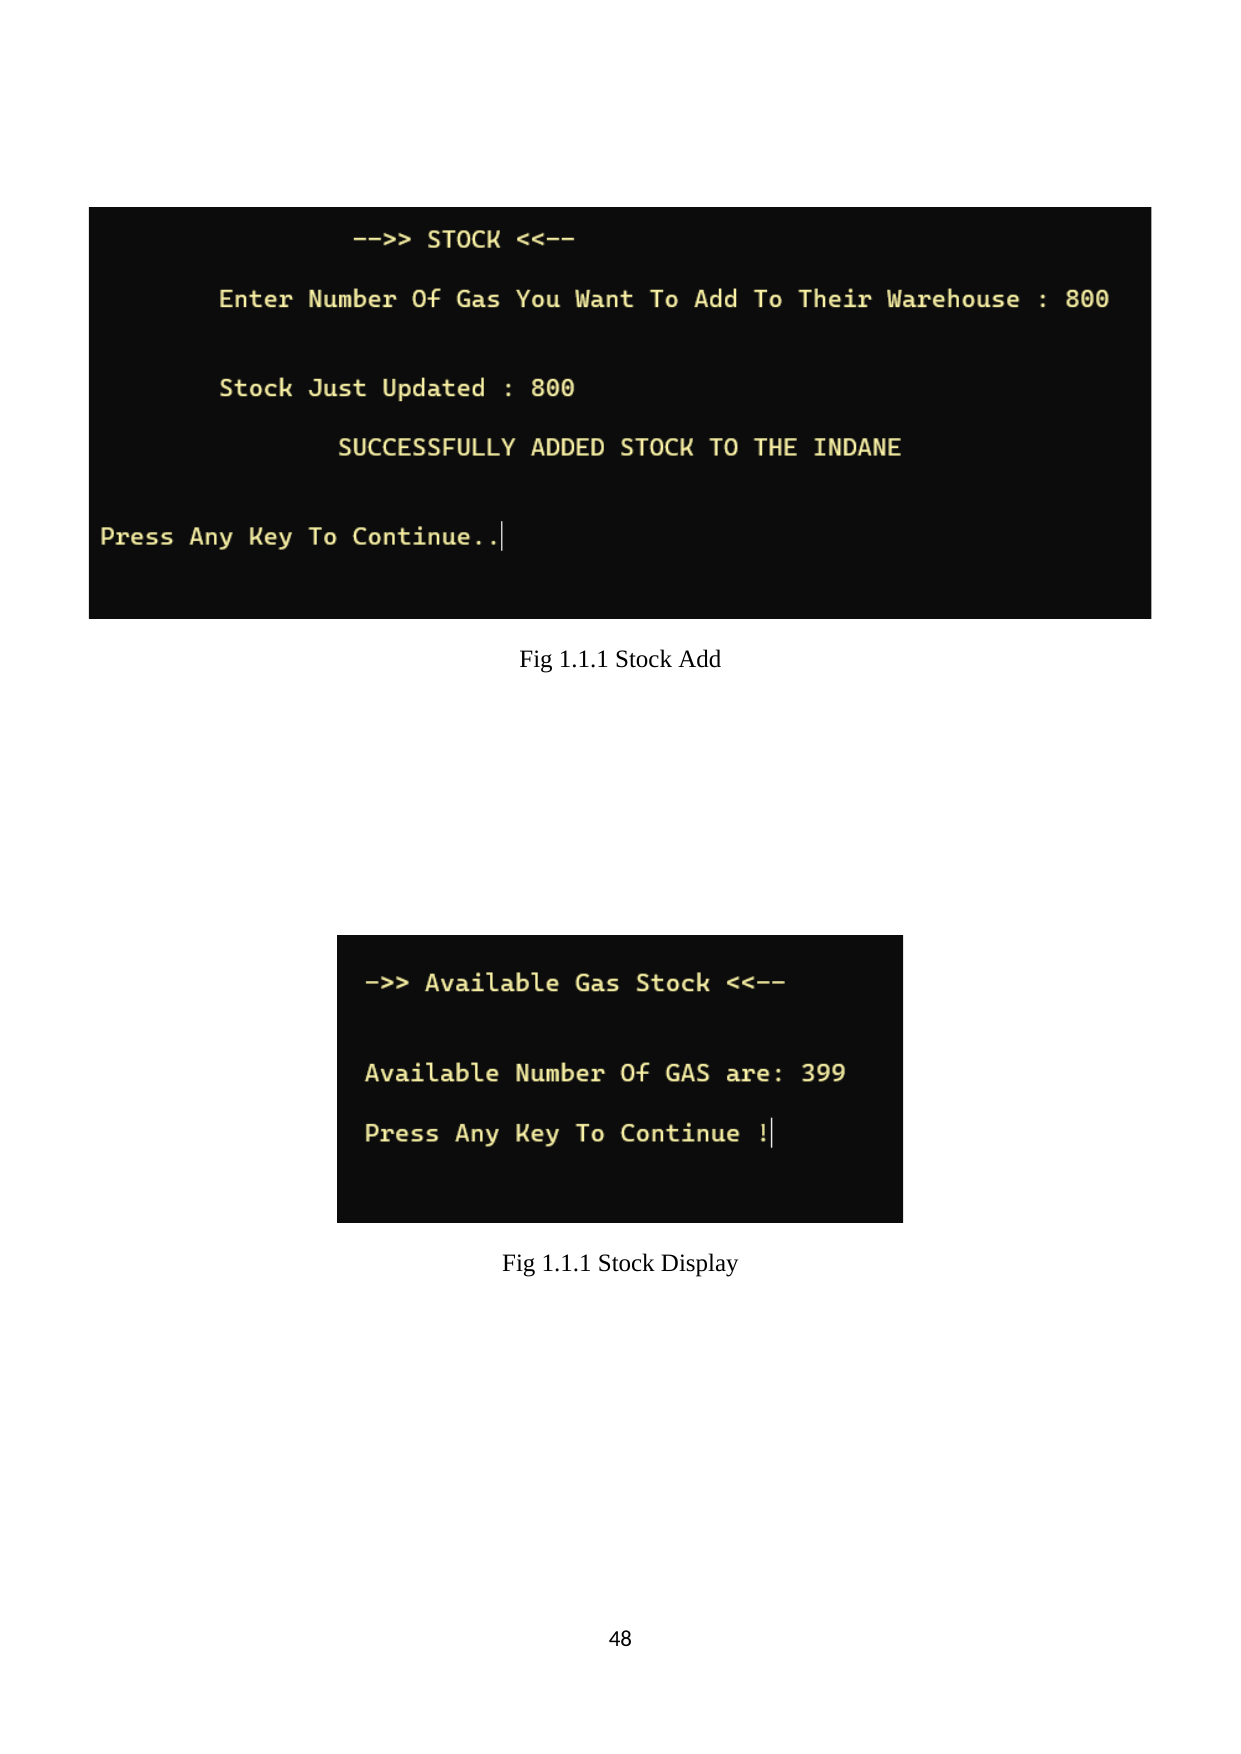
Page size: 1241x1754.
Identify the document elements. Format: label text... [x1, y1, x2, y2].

picture [337, 935, 904, 1223]
picture [88, 207, 1152, 619]
text Fig 1.1.1 Stock Display [89, 1248, 1152, 1277]
text Fig 1.1.1 Stock Add [89, 644, 1152, 673]
